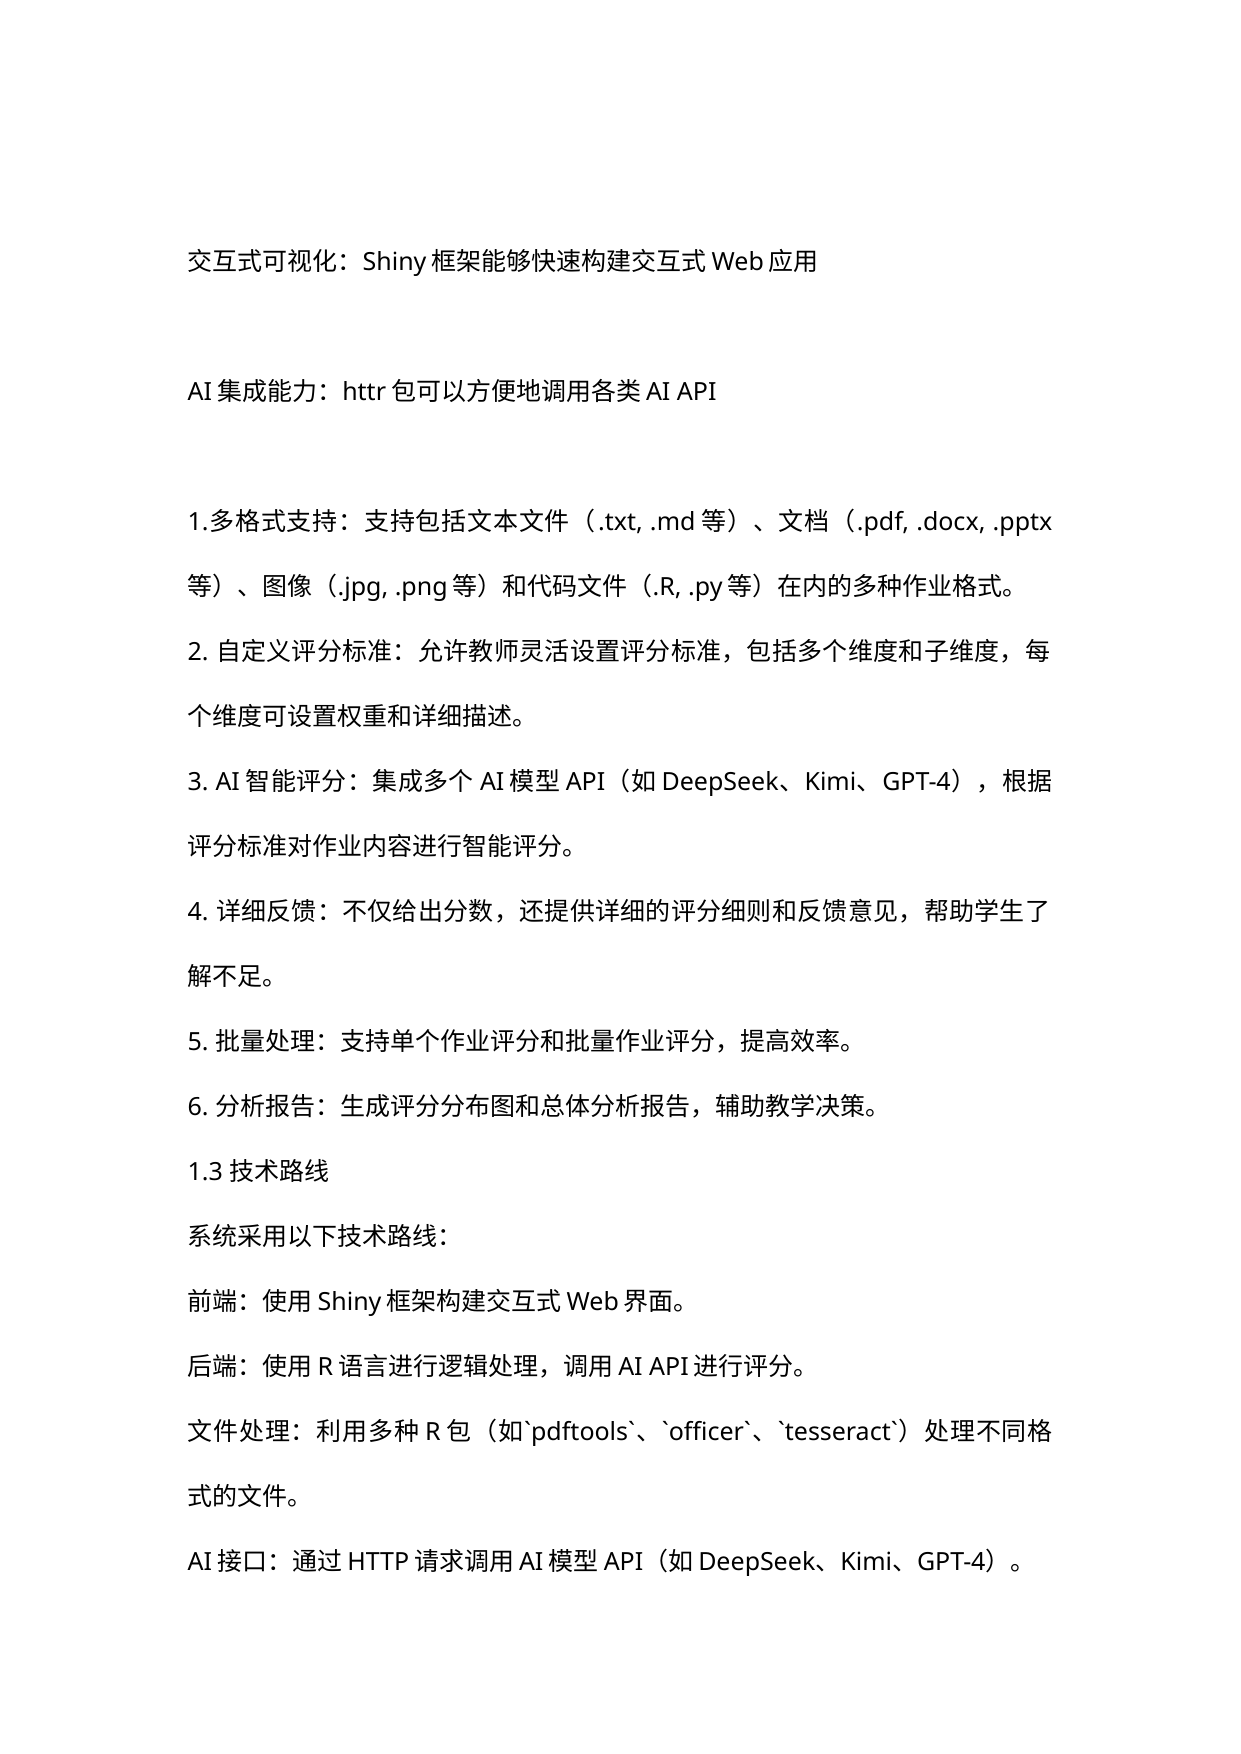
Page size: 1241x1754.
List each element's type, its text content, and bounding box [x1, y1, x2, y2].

text 交互式可视化：Shiny框架能够快速构建交互式Web应用 [187, 227, 1053, 292]
text AI集成能力：httr包可以方便地调用各类AI API [187, 357, 1053, 422]
text 6. 分析报告：生成评分分布图和总体分析报告，辅助教学决策。 [187, 1072, 1053, 1137]
text 5. 批量处理：支持单个作业评分和批量作业评分，提高效率。 [187, 1007, 1053, 1072]
text 3. AI智能评分：集成多个AI模型API（如DeepSeek、Kimi、GPT-4），根据评分标准对作业内容进行智能评分。 [187, 747, 1053, 877]
text 系统采用以下技术路线： [187, 1202, 1053, 1267]
text 前端：使用Shiny框架构建交互式Web界面。 [187, 1267, 1053, 1332]
text 2. 自定义评分标准：允许教师灵活设置评分标准，包括多个维度和子维度，每个维度可设置权重和详细描述。 [187, 617, 1053, 747]
text 1.多格式支持：支持包括文本文件（.txt, .md等）、文档（.pdf, .docx, .pptx等）、图像（.jpg, .png等）和代码文件（.R, .py等）在内的多种作业格式。 [187, 487, 1053, 617]
text 文件处理：利用多种R包（如`pdftools`、`officer`、`tesseract`）处理不同格式的文件。 [187, 1397, 1053, 1527]
text 1.3 技术路线 [187, 1137, 1053, 1202]
text 后端：使用R语言进行逻辑处理，调用AI API进行评分。 [187, 1332, 1053, 1397]
text 4. 详细反馈：不仅给出分数，还提供详细的评分细则和反馈意见，帮助学生了解不足。 [187, 877, 1053, 1007]
text AI接口：通过HTTP请求调用AI模型API（如DeepSeek、Kimi、GPT-4）。 [187, 1527, 1053, 1592]
